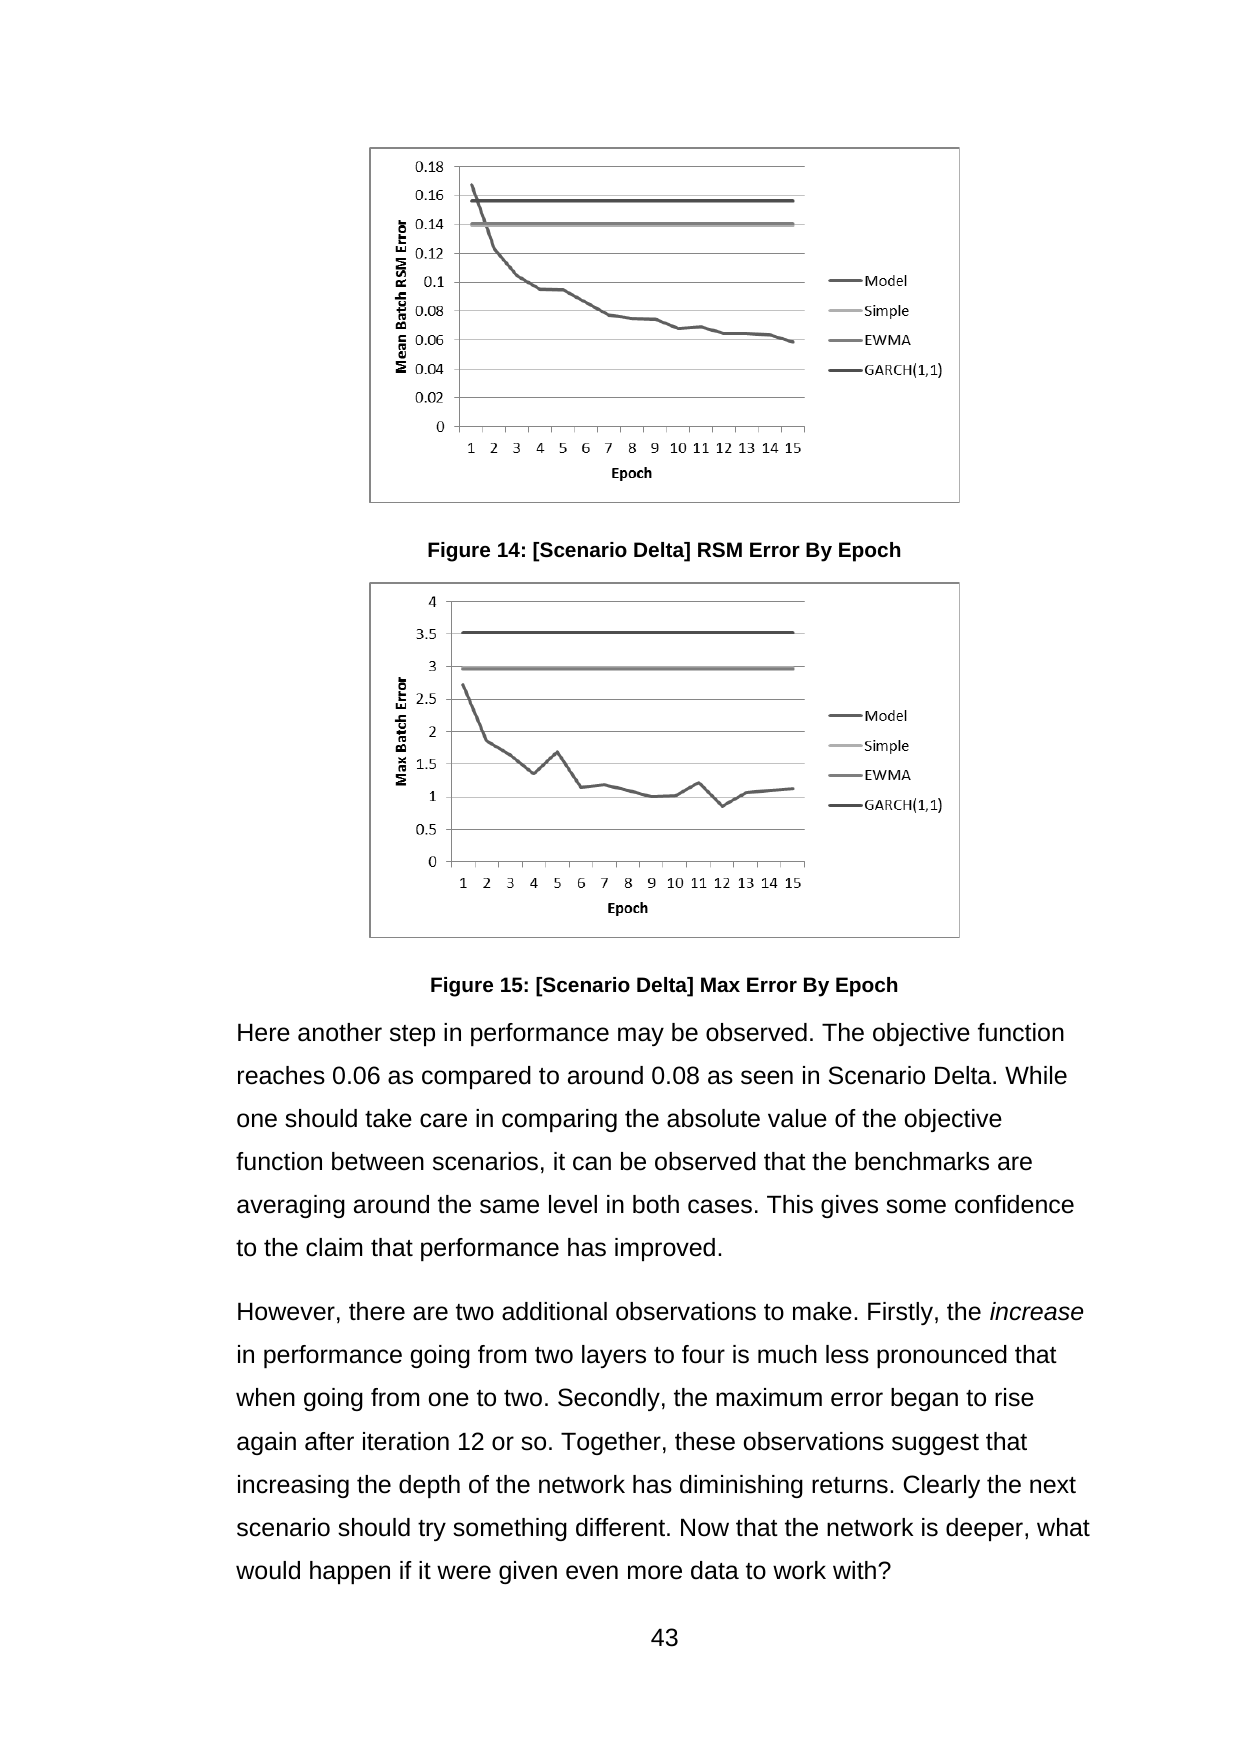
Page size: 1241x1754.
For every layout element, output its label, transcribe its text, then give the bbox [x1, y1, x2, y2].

picture [369, 582, 960, 938]
text However, there are two additional observations to make. Firstly, the increase in performance going from two layers to four is much less pronounced that when going from one to two. Secondly, the maximum error began to rise again after iteration 12 or so. Together, these observations suggest that increasing the depth of the network has diminishing returns. Clearly the next scenario should try something different. Now that the network is deeper, what would happen if it were given even more data to work with? [236, 1297, 1092, 1584]
picture [369, 147, 960, 503]
text Here another step in performance may be observed. The objective function reaches 0.06 as compared to around 0.08 as seen in Scenario Delta. While one should take care in comparing the absolute value of the objective function between scenarios, it can be observed that the benchmarks are averaging around the same level in both cases. This gives some confidence to the claim that performance has improved. [236, 1017, 1092, 1262]
